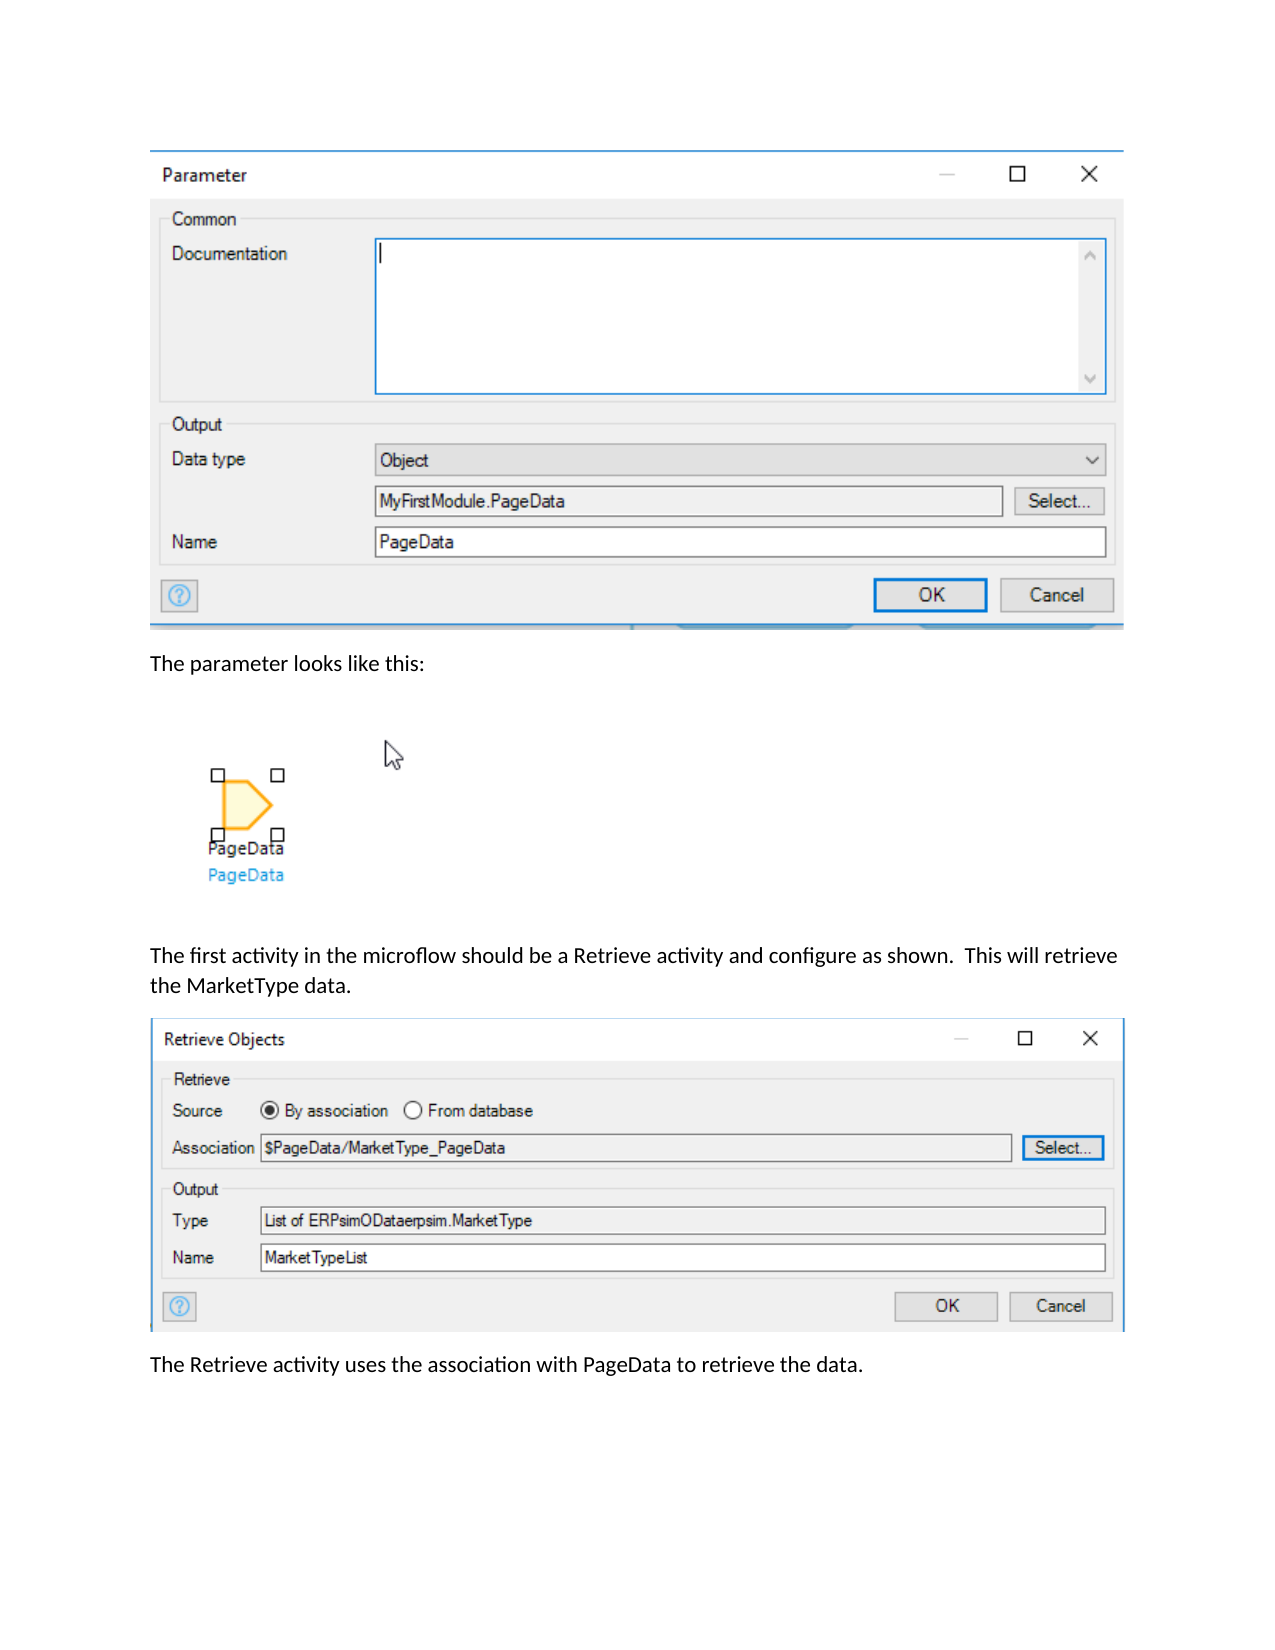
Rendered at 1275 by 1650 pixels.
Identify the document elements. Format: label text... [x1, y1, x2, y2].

text The parameter looks like this: [150, 649, 1125, 677]
picture [150, 150, 1124, 630]
text The Retrieve activity uses the association with PageData to retrieve the data. [150, 1350, 1125, 1378]
picture [150, 695, 421, 922]
picture [150, 1018, 1125, 1332]
text The first activity in the microflow should be a Retrieve activity and configure as shown. This will retrieve the MarketType data. [150, 941, 1125, 999]
